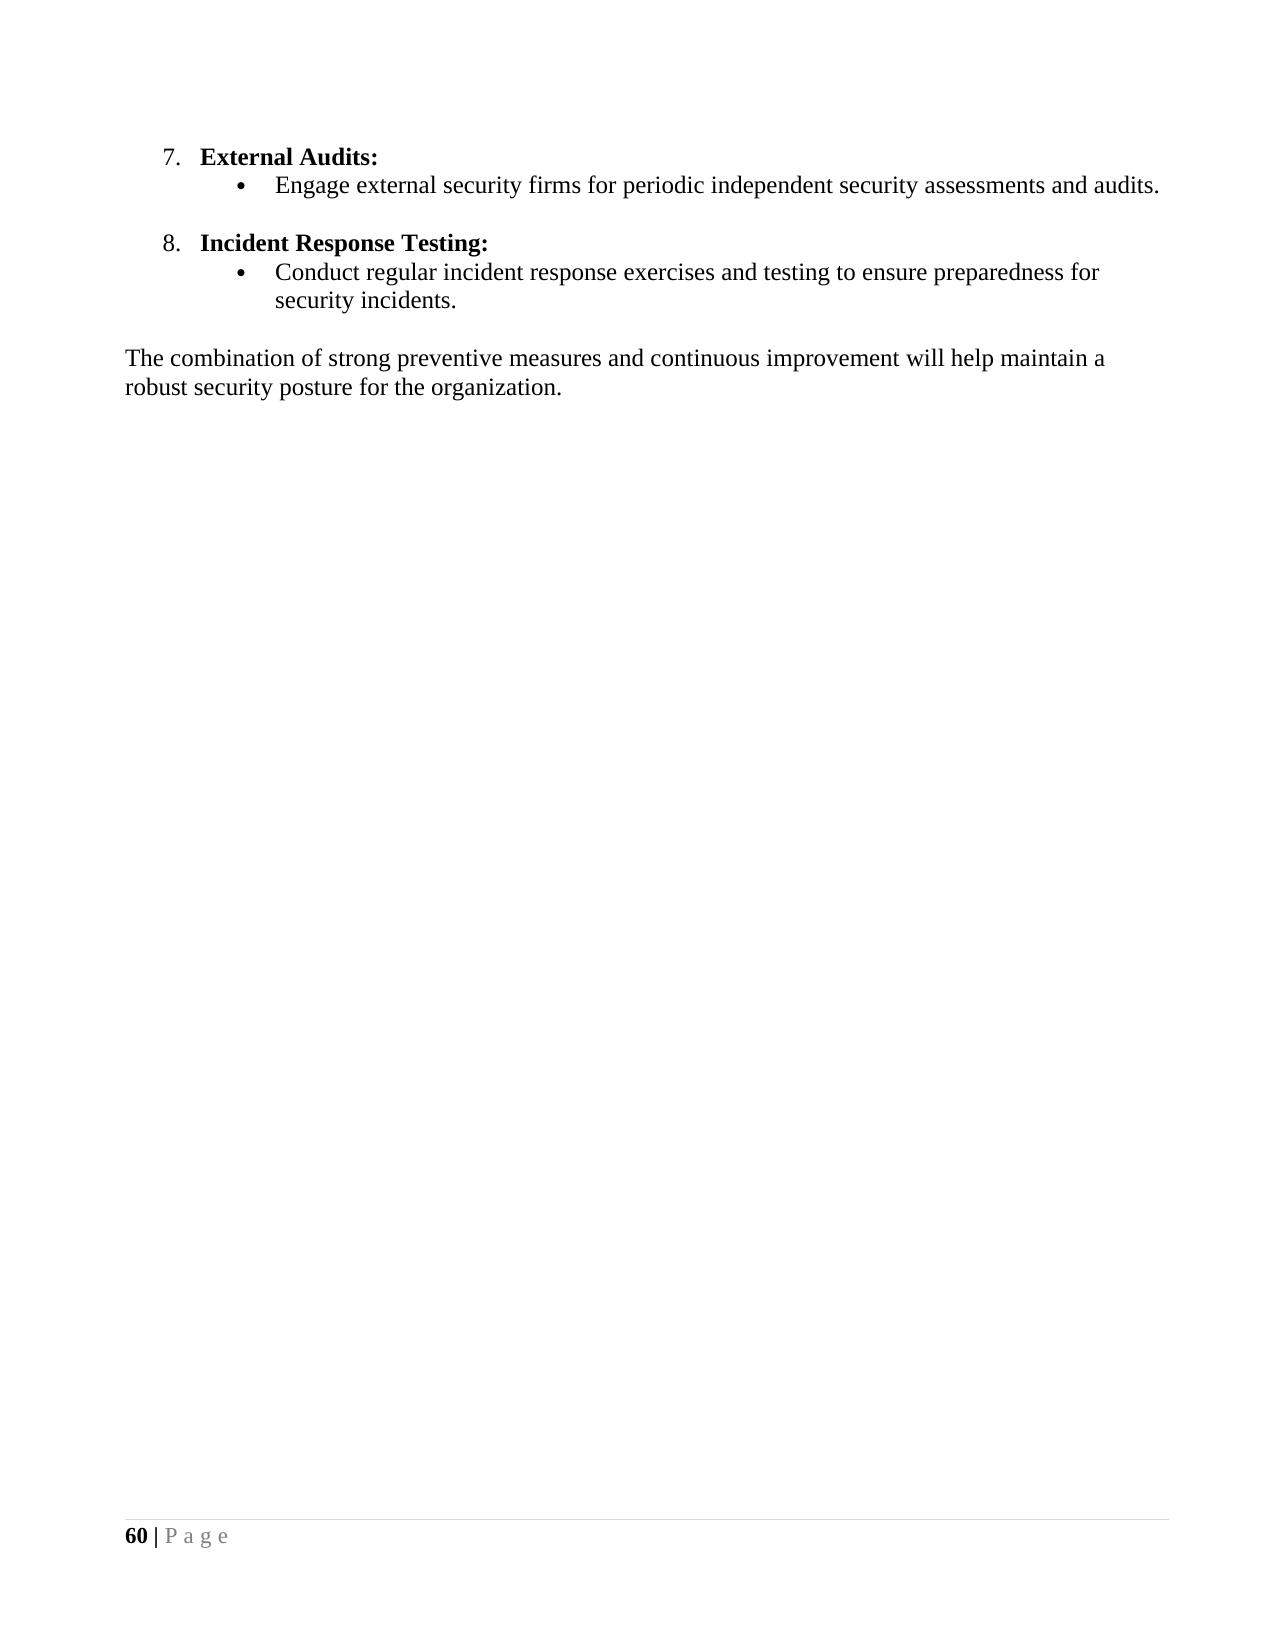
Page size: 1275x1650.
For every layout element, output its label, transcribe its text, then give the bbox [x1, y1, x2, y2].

list Incident Response Testing: [162, 228, 1169, 257]
list External Audits: [162, 142, 1169, 170]
text The combination of strong preventive measures and continuous improvement will help maintain a robust security posture for the organization. [125, 343, 1169, 400]
list Engage external security firms for periodic independent security assessments and audits. [237, 170, 1169, 199]
list Conduct regular incident response exercises and testing to ensure preparedness for security incidents. [237, 257, 1169, 314]
